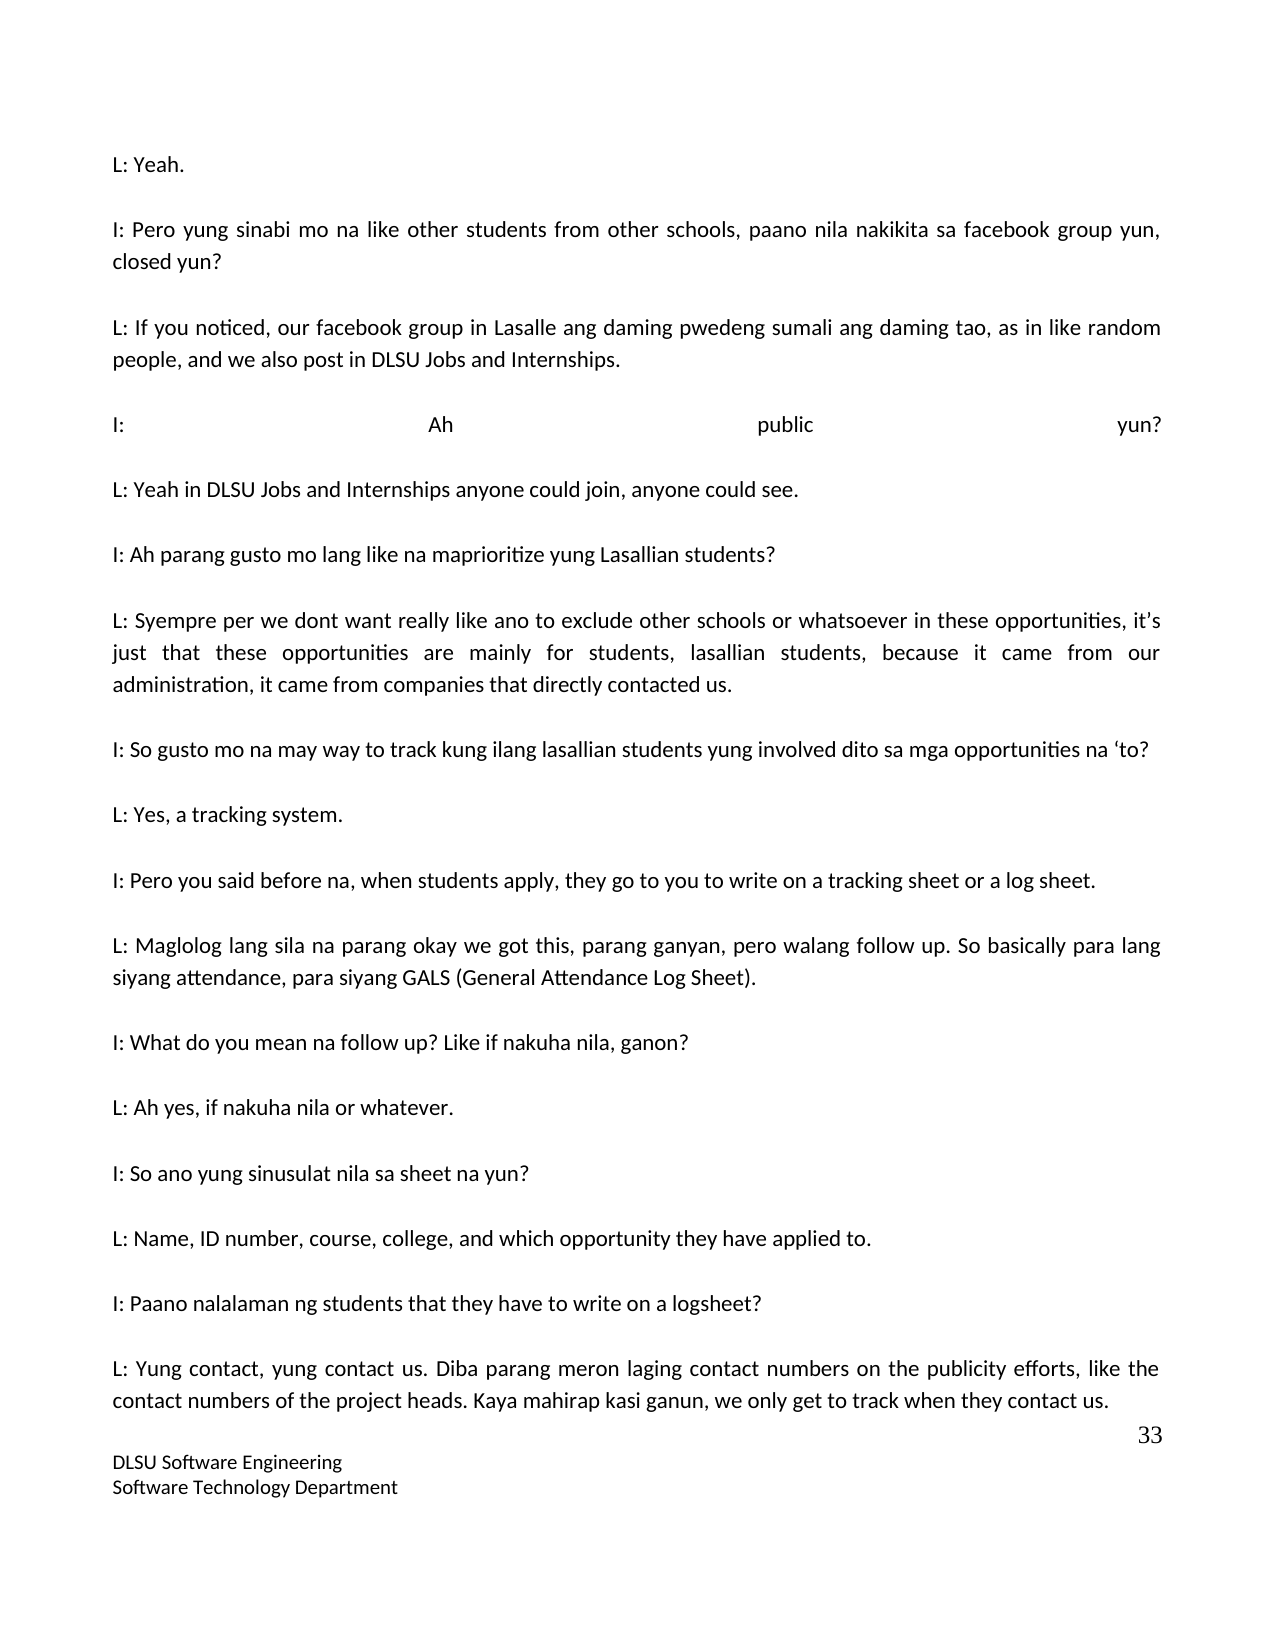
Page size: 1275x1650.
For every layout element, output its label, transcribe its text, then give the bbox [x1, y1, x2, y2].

text I: Pero you said before na, when students apply, they go to you to write on a tracking sheet or a log sheet. [112, 866, 1162, 894]
text I: What do you mean na follow up? Like if nakuha nila, ganon? [112, 1028, 1162, 1056]
text L: Maglolog lang sila na parang okay we got this, parang ganyan, pero walang follow up. So basically para lang siyang attendance, para siyang GALS (General Attendance Log Sheet). [112, 931, 1162, 991]
text I: Ah parang gusto mo lang like na maprioritize yung Lasallian students? [112, 541, 1162, 568]
text L: Name, ID number, course, college, and which opportunity they have applied to. [112, 1224, 1162, 1252]
text L: Yeah in DLSU Jobs and Internships anyone could join, anyone could see. [112, 475, 1162, 503]
text L: Syempre per we dont want really like ano to exclude other schools or whatsoever in these opportunities, it’s just that these opportunities are mainly for students, lasallian students, because it came from our administration, it came from companies that directly contacted us. [112, 606, 1162, 698]
text I: So gusto mo na may way to track kung ilang lasallian students yung involved dito sa mga opportunities na ‘to? [112, 735, 1162, 763]
text I: So ano yung sinusulat nila sa sheet na yun? [112, 1159, 1162, 1187]
text I: Paano nalalaman ng students that they have to write on a logsheet? [112, 1289, 1162, 1317]
text I: Ah public yun? [112, 410, 1162, 471]
text L: Yes, a tracking system. [112, 801, 1162, 828]
text L: Yung contact, yung contact us. Diba parang meron laging contact numbers on the publicity efforts, like the contact numbers of the project heads. Kaya mahirap kasi ganun, we only get to track when they contact us. [112, 1354, 1162, 1414]
text I: Pero yung sinabi mo na like other students from other schools, paano nila nakikita sa facebook group yun, closed yun? [112, 215, 1162, 275]
text L: Ah yes, if nakuha nila or whatever. [112, 1093, 1162, 1122]
text L: Yeah. [112, 150, 1162, 178]
